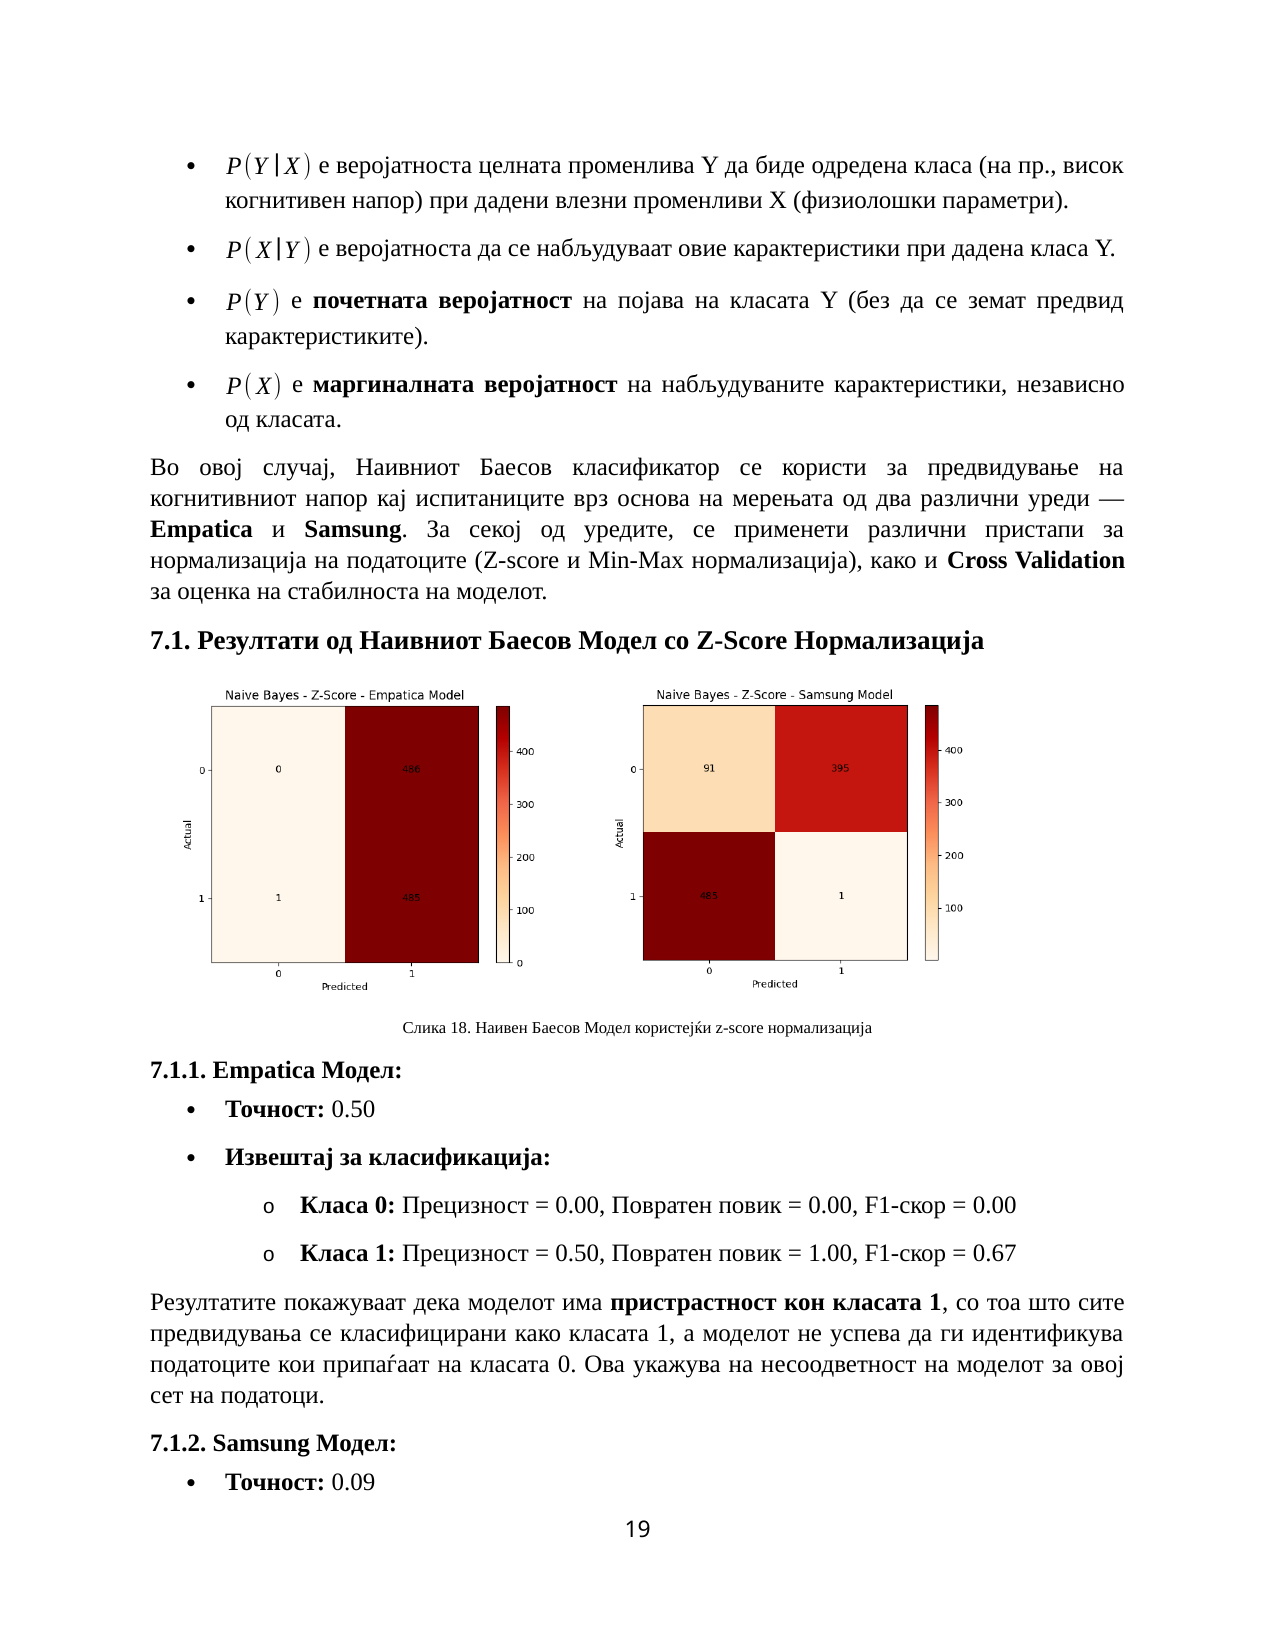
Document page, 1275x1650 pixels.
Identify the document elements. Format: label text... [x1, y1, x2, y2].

list Точност: 0.50 [187, 1094, 1125, 1123]
subtitle 7.1.1. Empatica Модел: [150, 1055, 1125, 1084]
list Извештај за класификација: [187, 1142, 1125, 1171]
text Слика 18. Наивен Баесов Модел користејќи z-score нормализација [150, 1018, 1125, 1037]
subtitle 7.1.2. Samsung Модел: [150, 1428, 1125, 1457]
text Резултатите покажуваат дека моделот има пристрастност кон класата 1, со тоа што сите предвидувања се класифицирани како класата 1, а моделот не успева да ги идентификува податоците кои припаѓаат на класата 0. Ова укажува на несоодветност на моделот за овој сет на податоци. [150, 1287, 1125, 1409]
list Класа 1: Прецизност = 0.50, Повратен повик = 1.00, F1-скор = 0.67 [262, 1238, 1125, 1268]
list е веројатноста да се набљудуваат овие карактеристики при дадена класа Y. [187, 233, 1125, 267]
text Во овој случај, Наивниот Баесов класификатор се користи за предвидување на когнитивниот напор кај испитаниците врз основа на мерењата од два различни уреди — Empatica и Samsung. За секој од уредите, се применети различни пристапи за нормализација на податоците (Z-score и Min-Max нормализација), како и Cross Validation за оценка на стабилноста на моделот. [150, 452, 1125, 605]
picture [150, 666, 570, 999]
list е почетната веројатност на појава на класата Y (без да се земат предвид карактеристиките). [187, 286, 1125, 350]
list Класа 0: Прецизност = 0.00, Повратен повик = 0.00, F1-скор = 0.00 [262, 1190, 1125, 1219]
picture [591, 666, 992, 996]
subtitle 7.1. Резултати од Наивниот Баесов Модел со Z-Score Нормализација [150, 624, 1125, 655]
list е маргиналната веројатност на набљудуваните карактеристики, независно од класата. [187, 369, 1125, 433]
list Точност: 0.09 [187, 1467, 1125, 1496]
list е веројатноста целната променлива Y да биде одредена класа (на пр., висок когнитивен напор) при дадени влезни променливи X (физиолошки параметри). [187, 150, 1125, 214]
